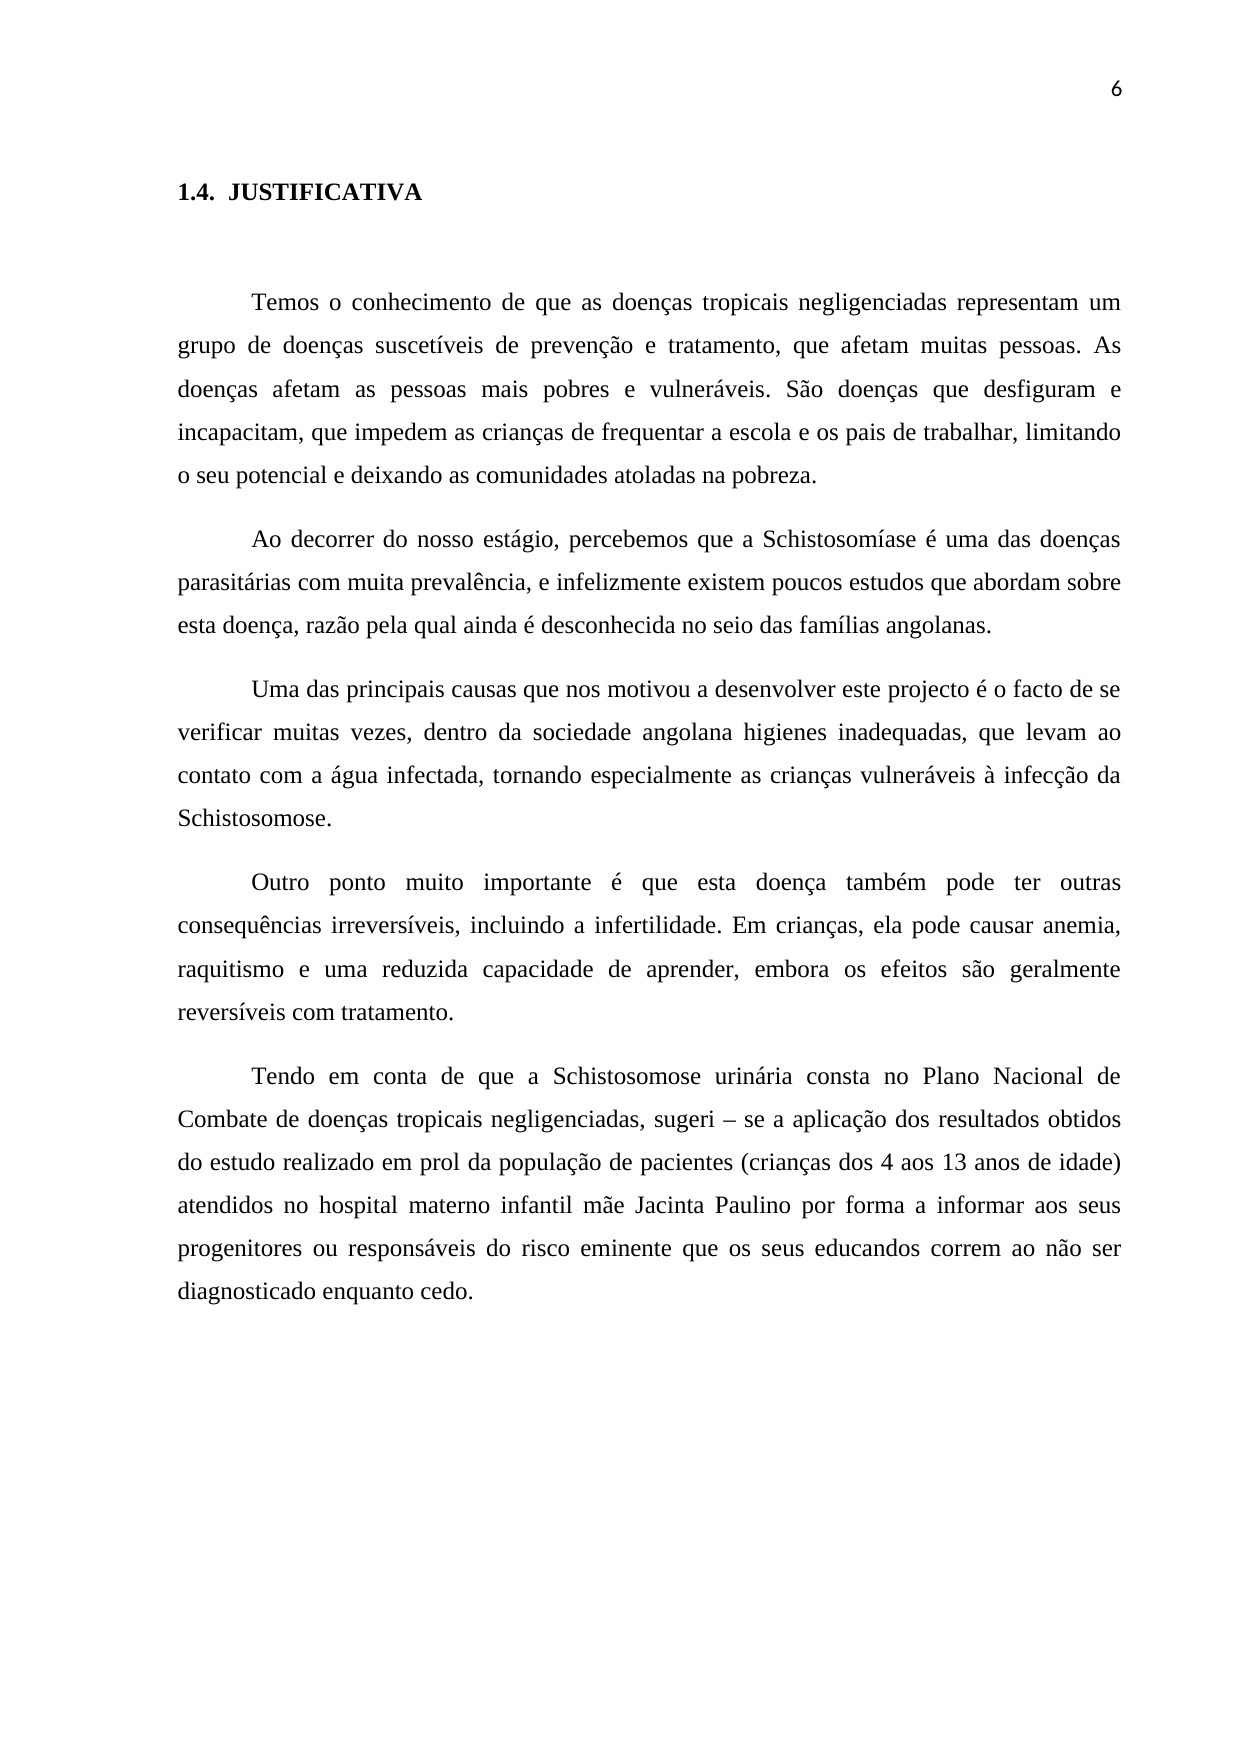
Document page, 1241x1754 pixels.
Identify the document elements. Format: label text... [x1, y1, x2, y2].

text Uma das principais causas que nos motivou a desenvolver este projecto é o facto de se verificar muitas vezes, dentro da sociedade angolana higienes inadequadas, que levam ao contato com a água infectada, tornando especialmente as crianças vulneráveis à infecção da Schistosomose. [177, 674, 1122, 832]
list Tendo em conta de que a Schistosomose urinária consta no Plano Nacional de Combate de doenças tropicais negligenciadas, sugeri – se a aplicação dos resultados obtidos do estudo realizado em prol da população de pacientes (crianças dos 4 aos 13 anos de idade) atendidos no hospital materno infantil mãe Jacinta Paulino por forma a informar aos seus progenitores ou responsáveis do risco eminente que os seus educandos correm ao não ser diagnosticado enquanto cedo. [177, 1061, 1122, 1305]
subtitle JUSTIFICATIVA [177, 177, 1122, 206]
text Outro ponto muito importante é que esta doença também pode ter outras consequências irreversíveis, incluindo a infertilidade. Em crianças, ela pode causar anemia, raquitismo e uma reduzida capacidade de aprender, embora os efeitos são geralmente reversíveis com tratamento. [177, 867, 1122, 1026]
text Ao decorrer do nosso estágio, percebemos que a Schistosomíase é uma das doenças parasitárias com muita prevalência, e infelizmente existem poucos estudos que abordam sobre esta doença, razão pela qual ainda é desconhecida no seio das famílias angolanas. [177, 524, 1122, 639]
text Temos o conhecimento de que as doenças tropicais negligenciadas representam um grupo de doenças suscetíveis de prevenção e tratamento, que afetam muitas pessoas. As doenças afetam as pessoas mais pobres e vulneráveis. São doenças que desfiguram e incapacitam, que impedem as crianças de frequentar a escola e os pais de trabalhar, limitando o seu potencial e deixando as comunidades atoladas na pobreza. [177, 287, 1122, 489]
